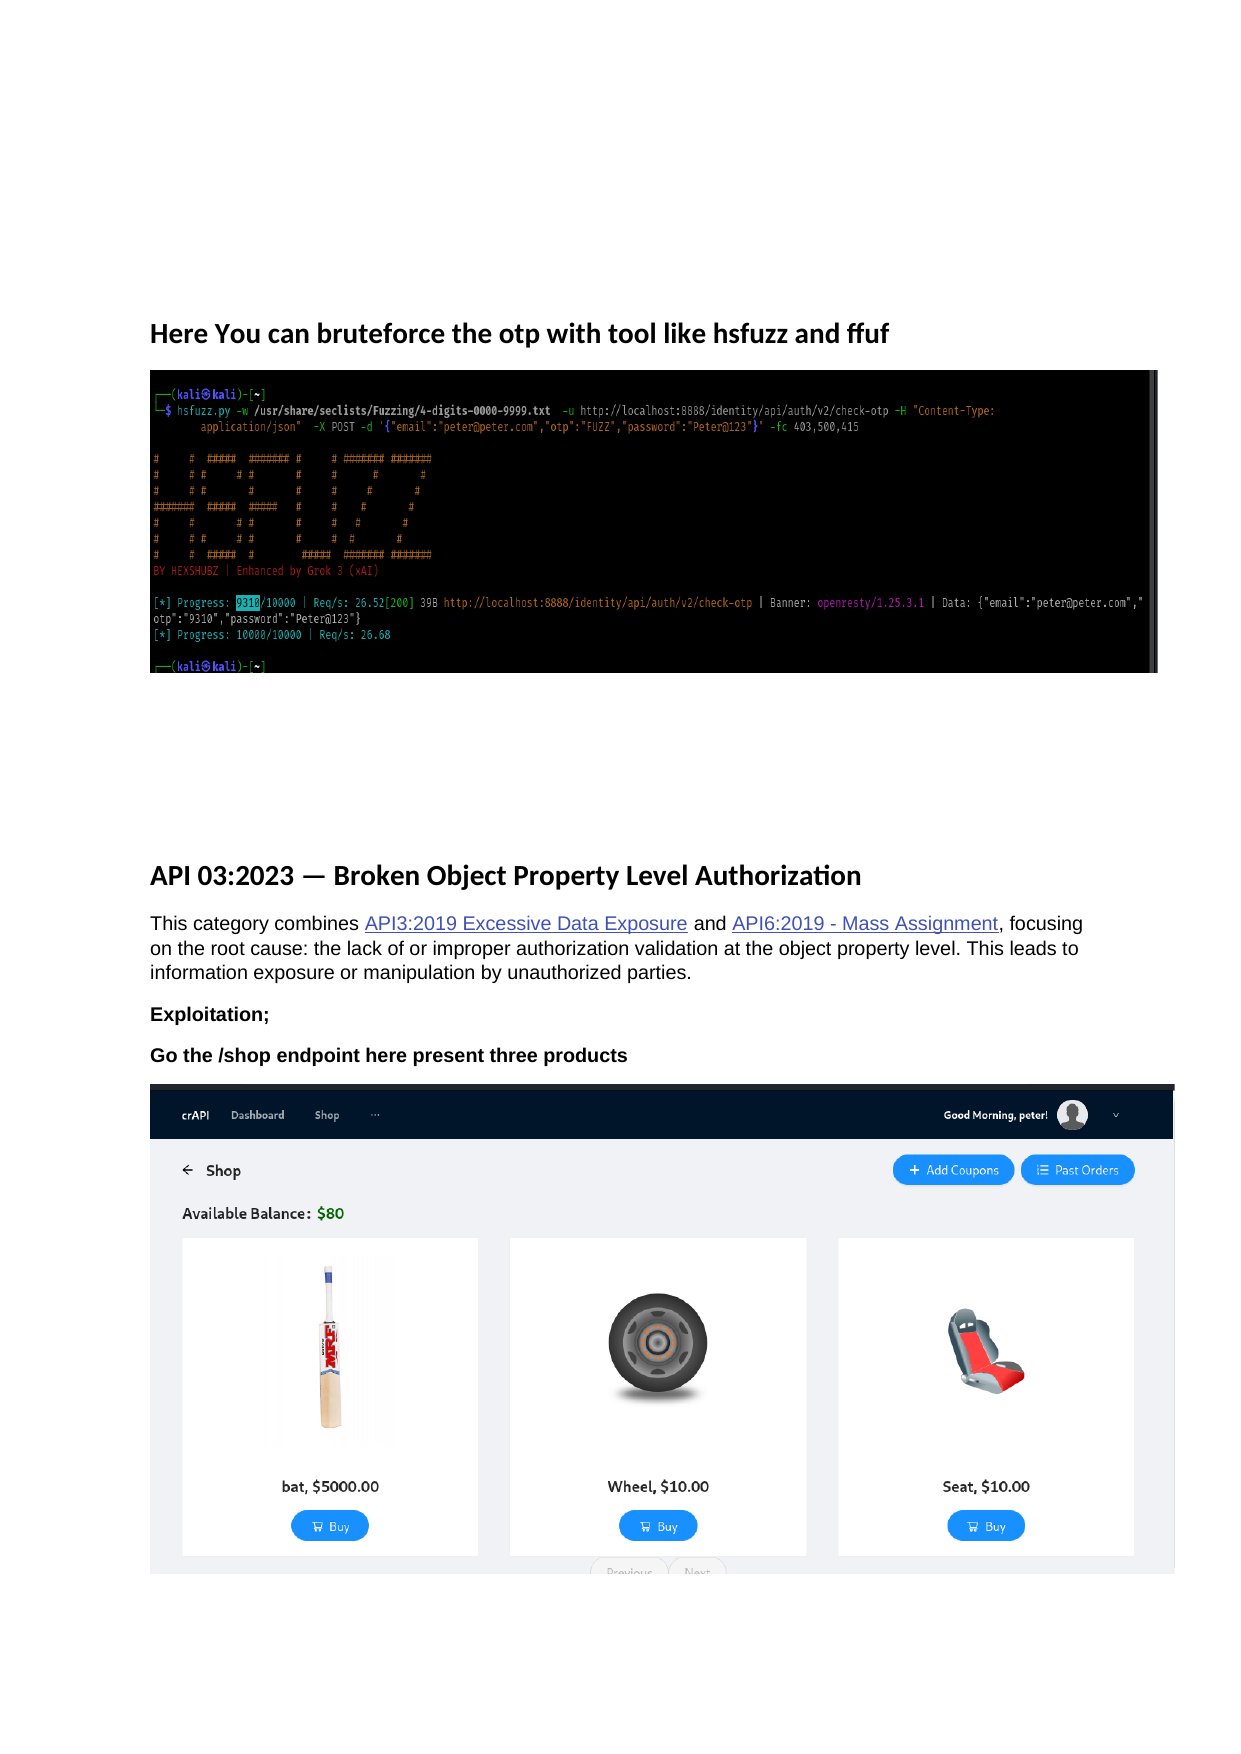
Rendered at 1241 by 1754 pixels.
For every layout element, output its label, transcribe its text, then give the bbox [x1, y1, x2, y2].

picture [150, 1084, 1175, 1574]
text Exploitation; [150, 1002, 1090, 1025]
text Here You can bruteforce the otp with tool like hsfuzz and ffuf [150, 315, 1090, 351]
text This category combines API3:2019 Excessive Data Exposure and API6:2019 - Mass Assignment, focusing on the root cause: the lack of or improper authorization validation at the object property level. This leads to information exposure or manipulation by unauthorized parties. [150, 912, 1090, 984]
picture [150, 370, 1158, 673]
text Go the /shop endpoint here present three products [150, 1043, 1090, 1066]
text API 03:2023 — Broken Object Property Level Authorization [150, 857, 1090, 893]
